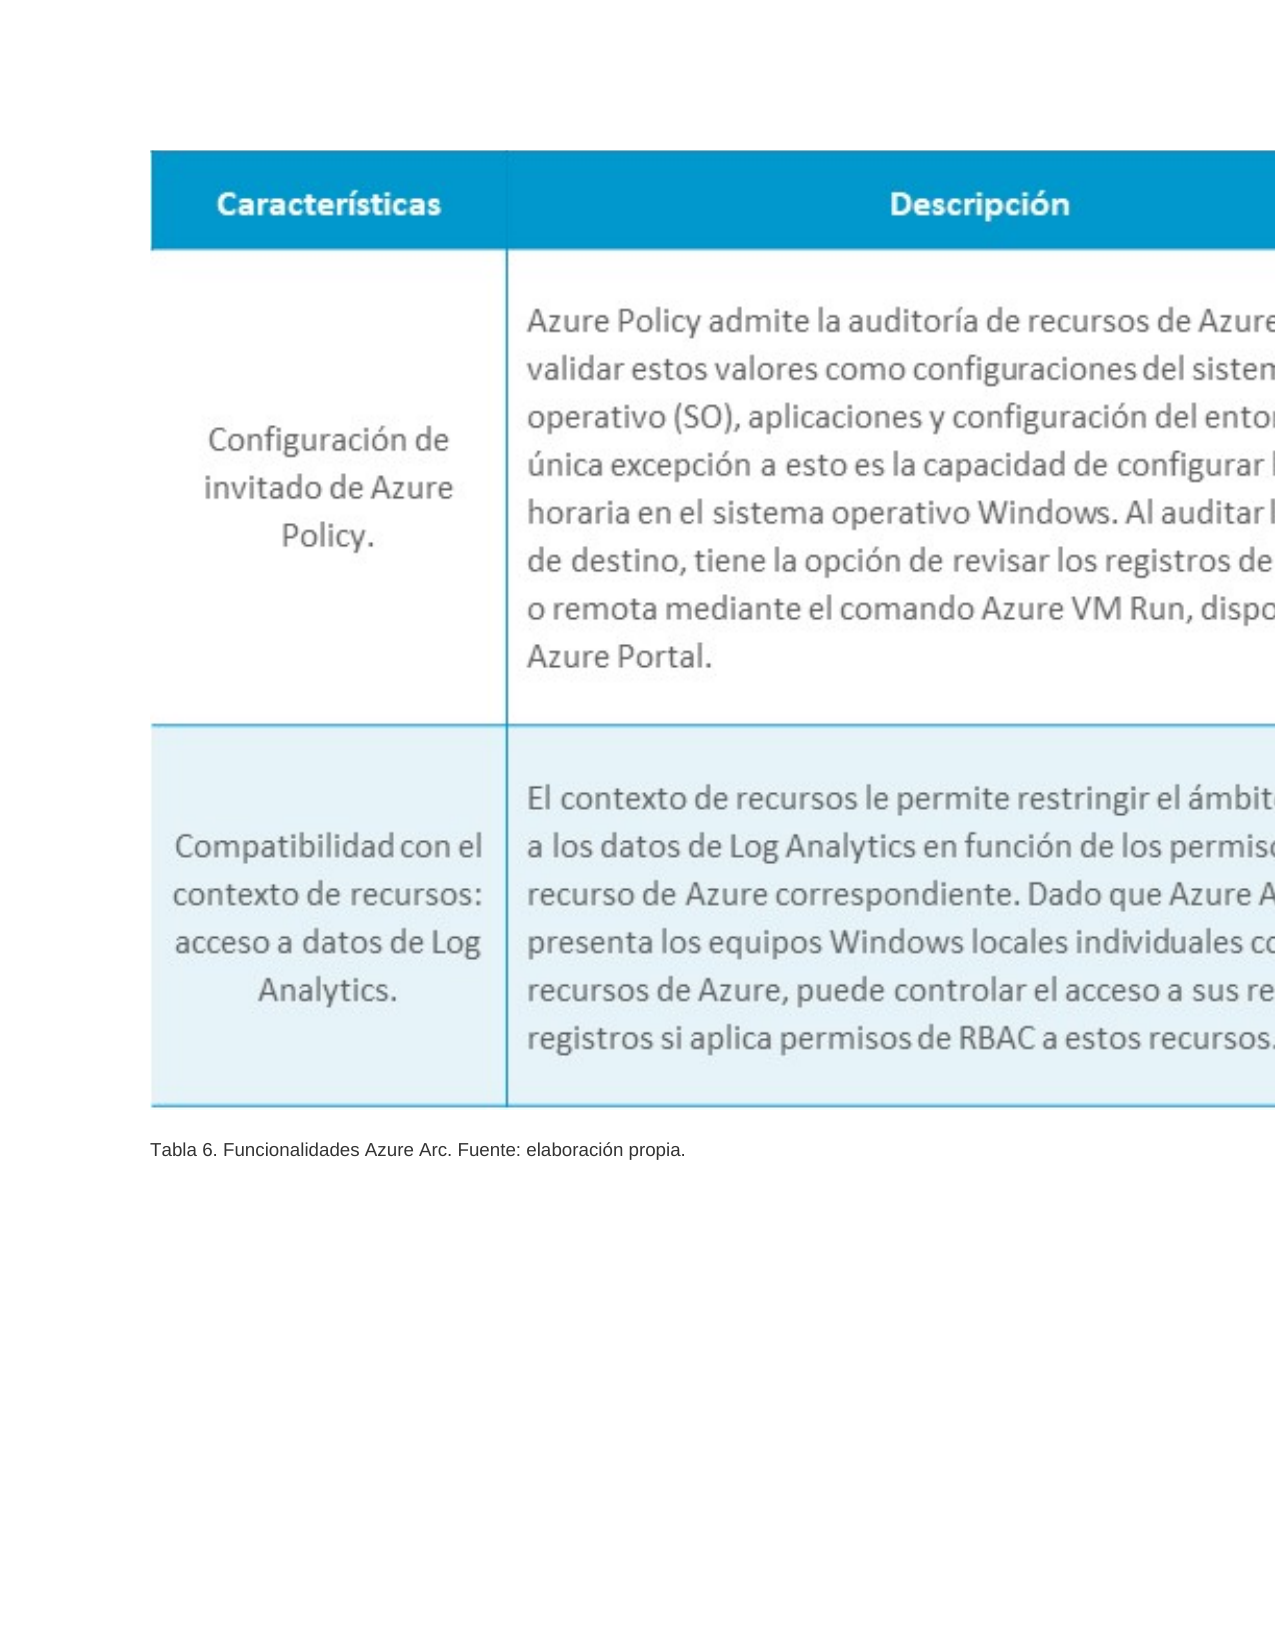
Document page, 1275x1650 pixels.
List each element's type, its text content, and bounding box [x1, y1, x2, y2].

picture [216, 190, 441, 216]
picture [150, 150, 1275, 1110]
picture [890, 190, 1071, 224]
text Tabla 6. Funcionalidades Azure Arc. Fuente: elaboración propia. [150, 1139, 1125, 1161]
